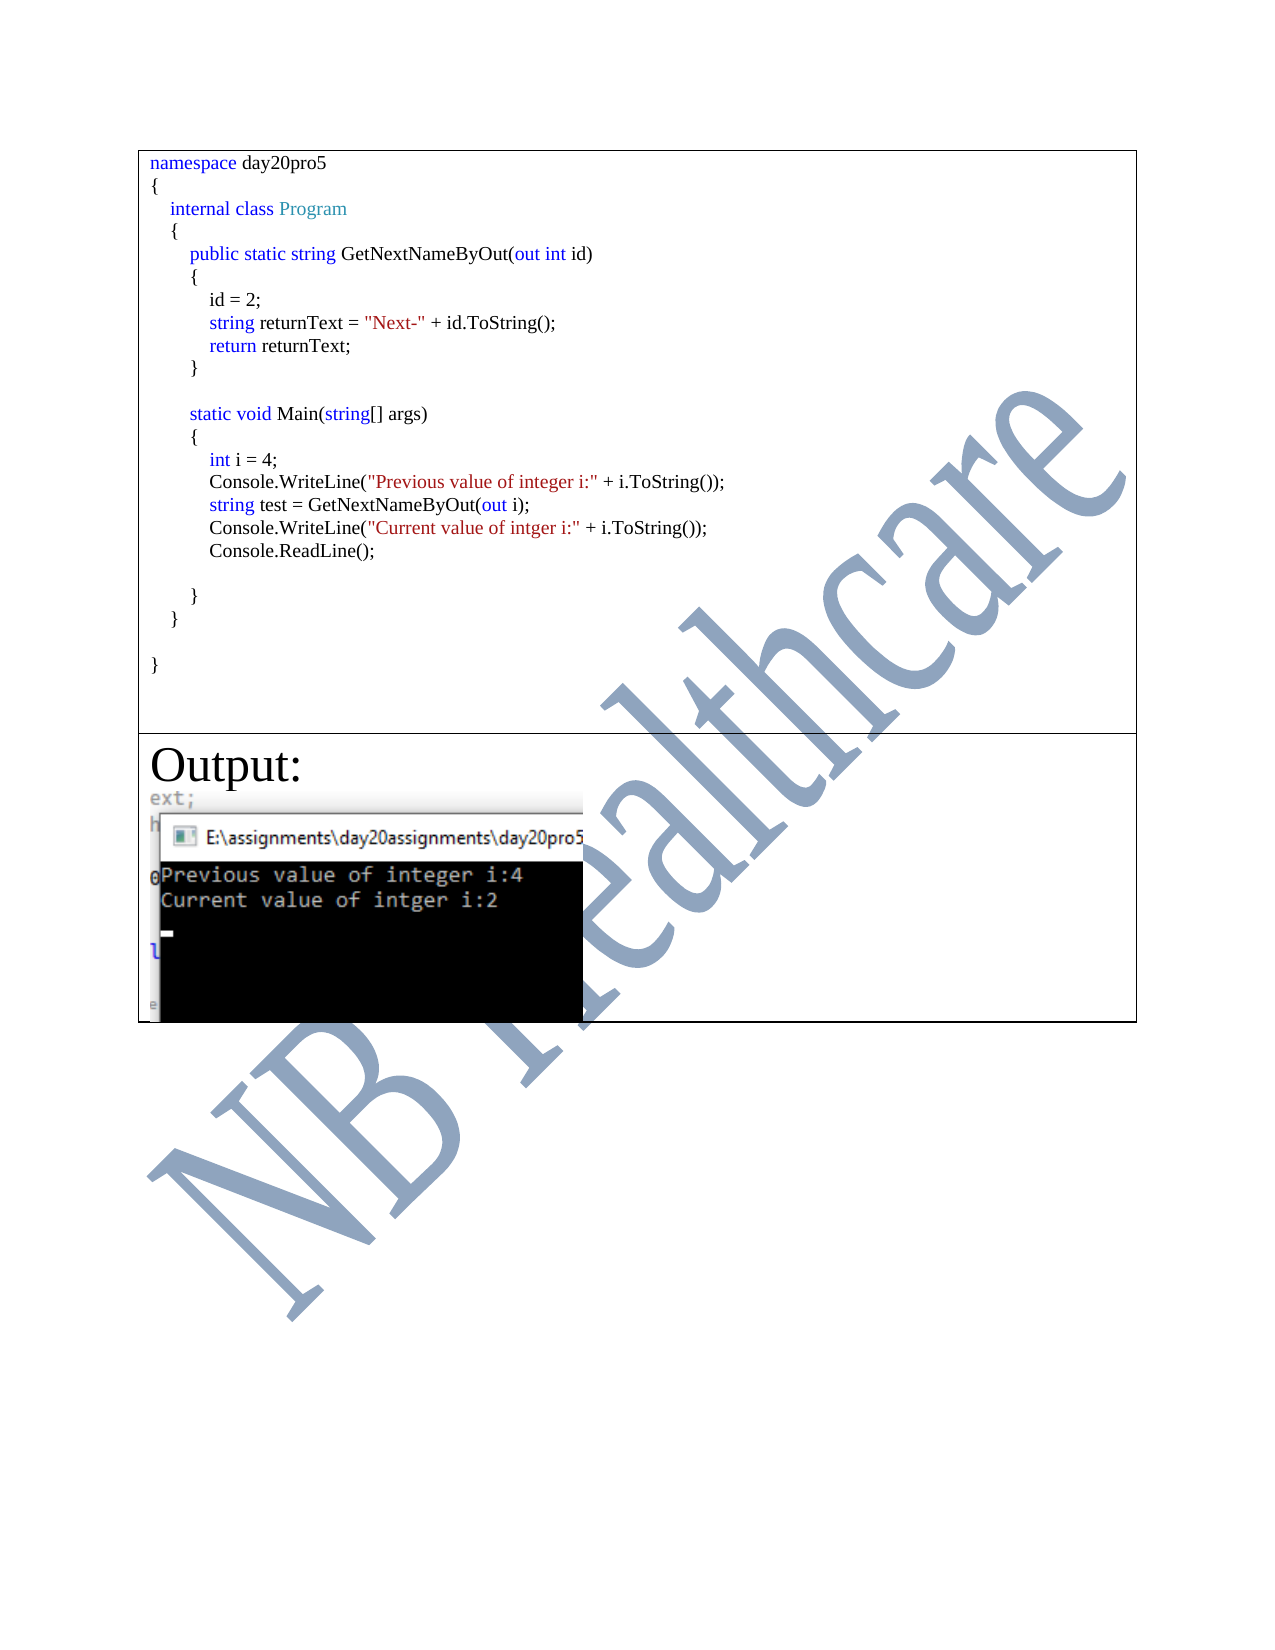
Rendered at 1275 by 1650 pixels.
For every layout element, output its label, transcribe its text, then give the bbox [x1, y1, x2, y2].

table_cell Output: [139, 734, 1136, 1021]
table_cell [139, 151, 1136, 733]
picture [150, 791, 583, 1022]
